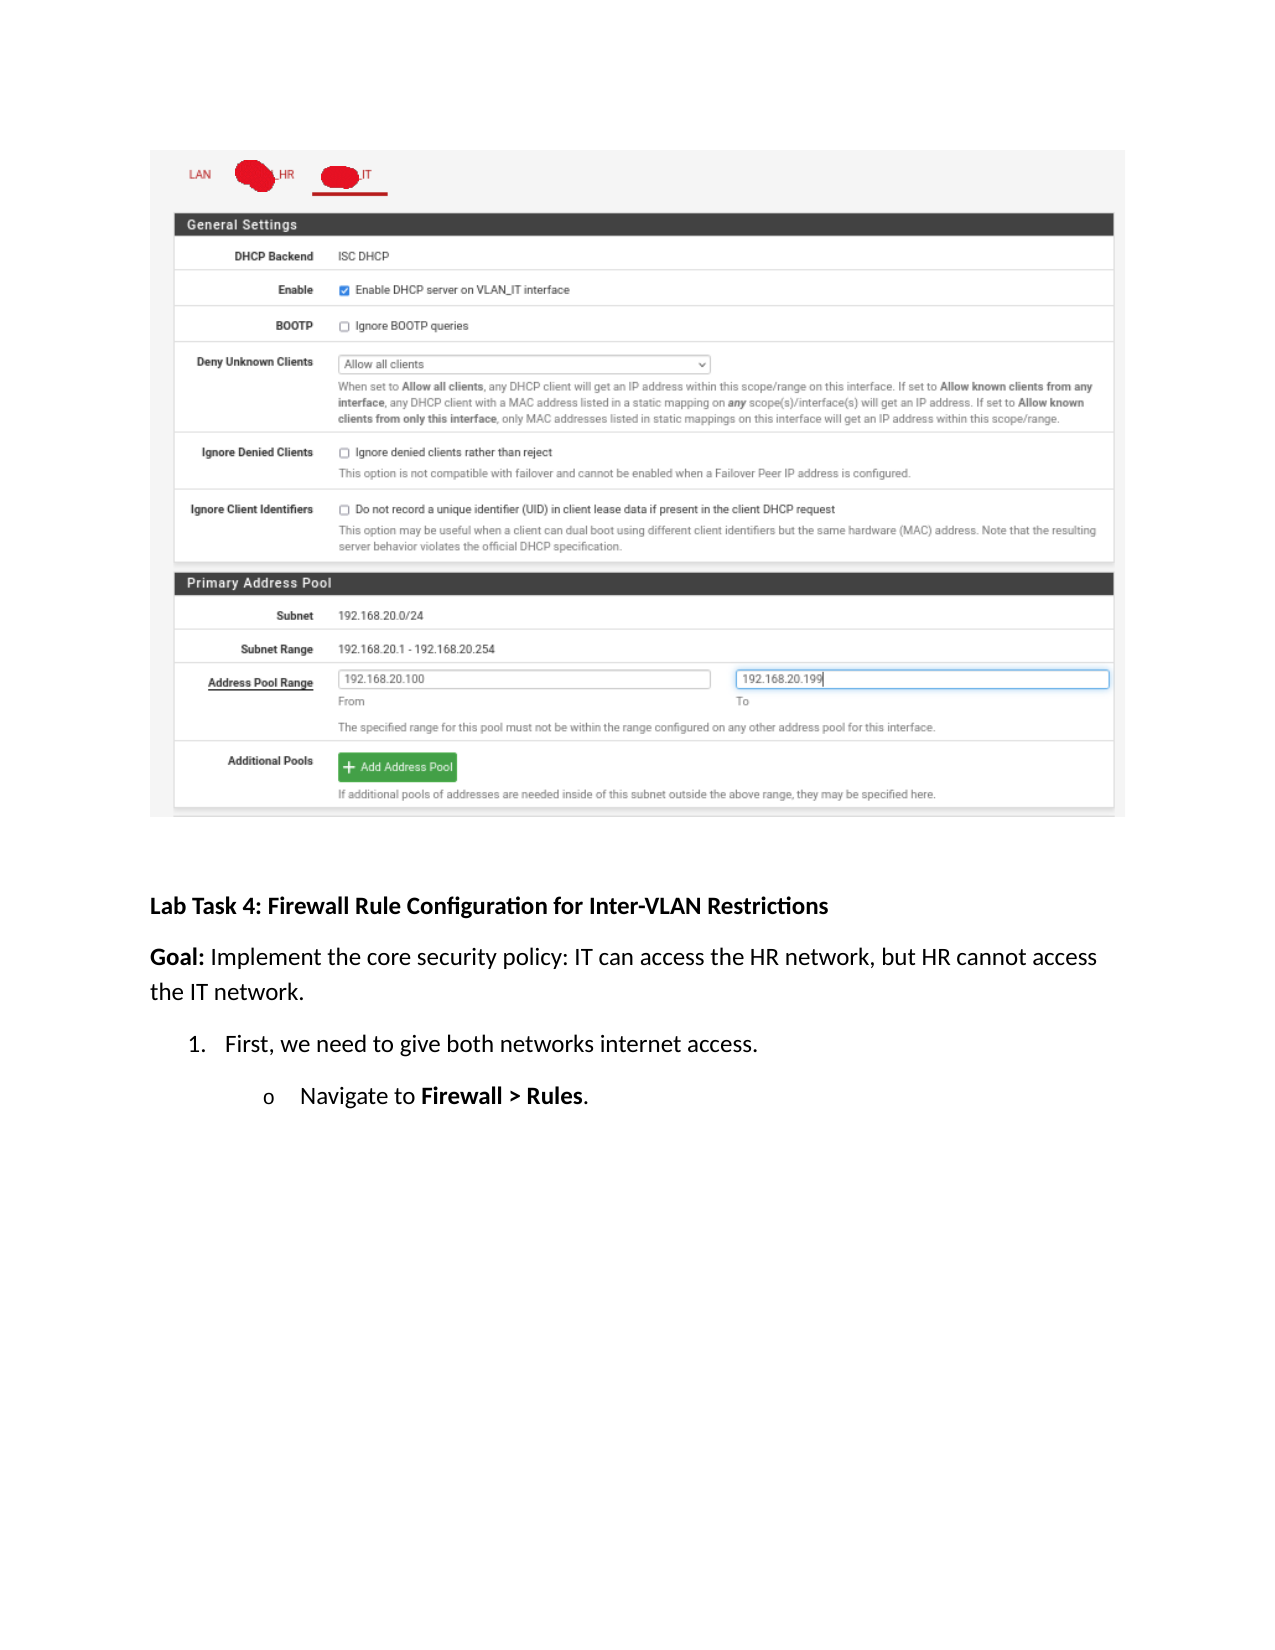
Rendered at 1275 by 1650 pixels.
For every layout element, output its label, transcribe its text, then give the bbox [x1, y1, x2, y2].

text Lab Task 4: Firewall Rule Configuration for Inter-VLAN Restrictions [150, 890, 1125, 920]
list First, we need to give both networks internet access. [187, 1028, 1125, 1059]
list Navigate to Firewall > Rules. [262, 1080, 1125, 1110]
text Goal: Implement the core security policy: IT can access the HR network, but HR cannot access the IT network. [150, 941, 1125, 1007]
picture [150, 150, 1125, 817]
